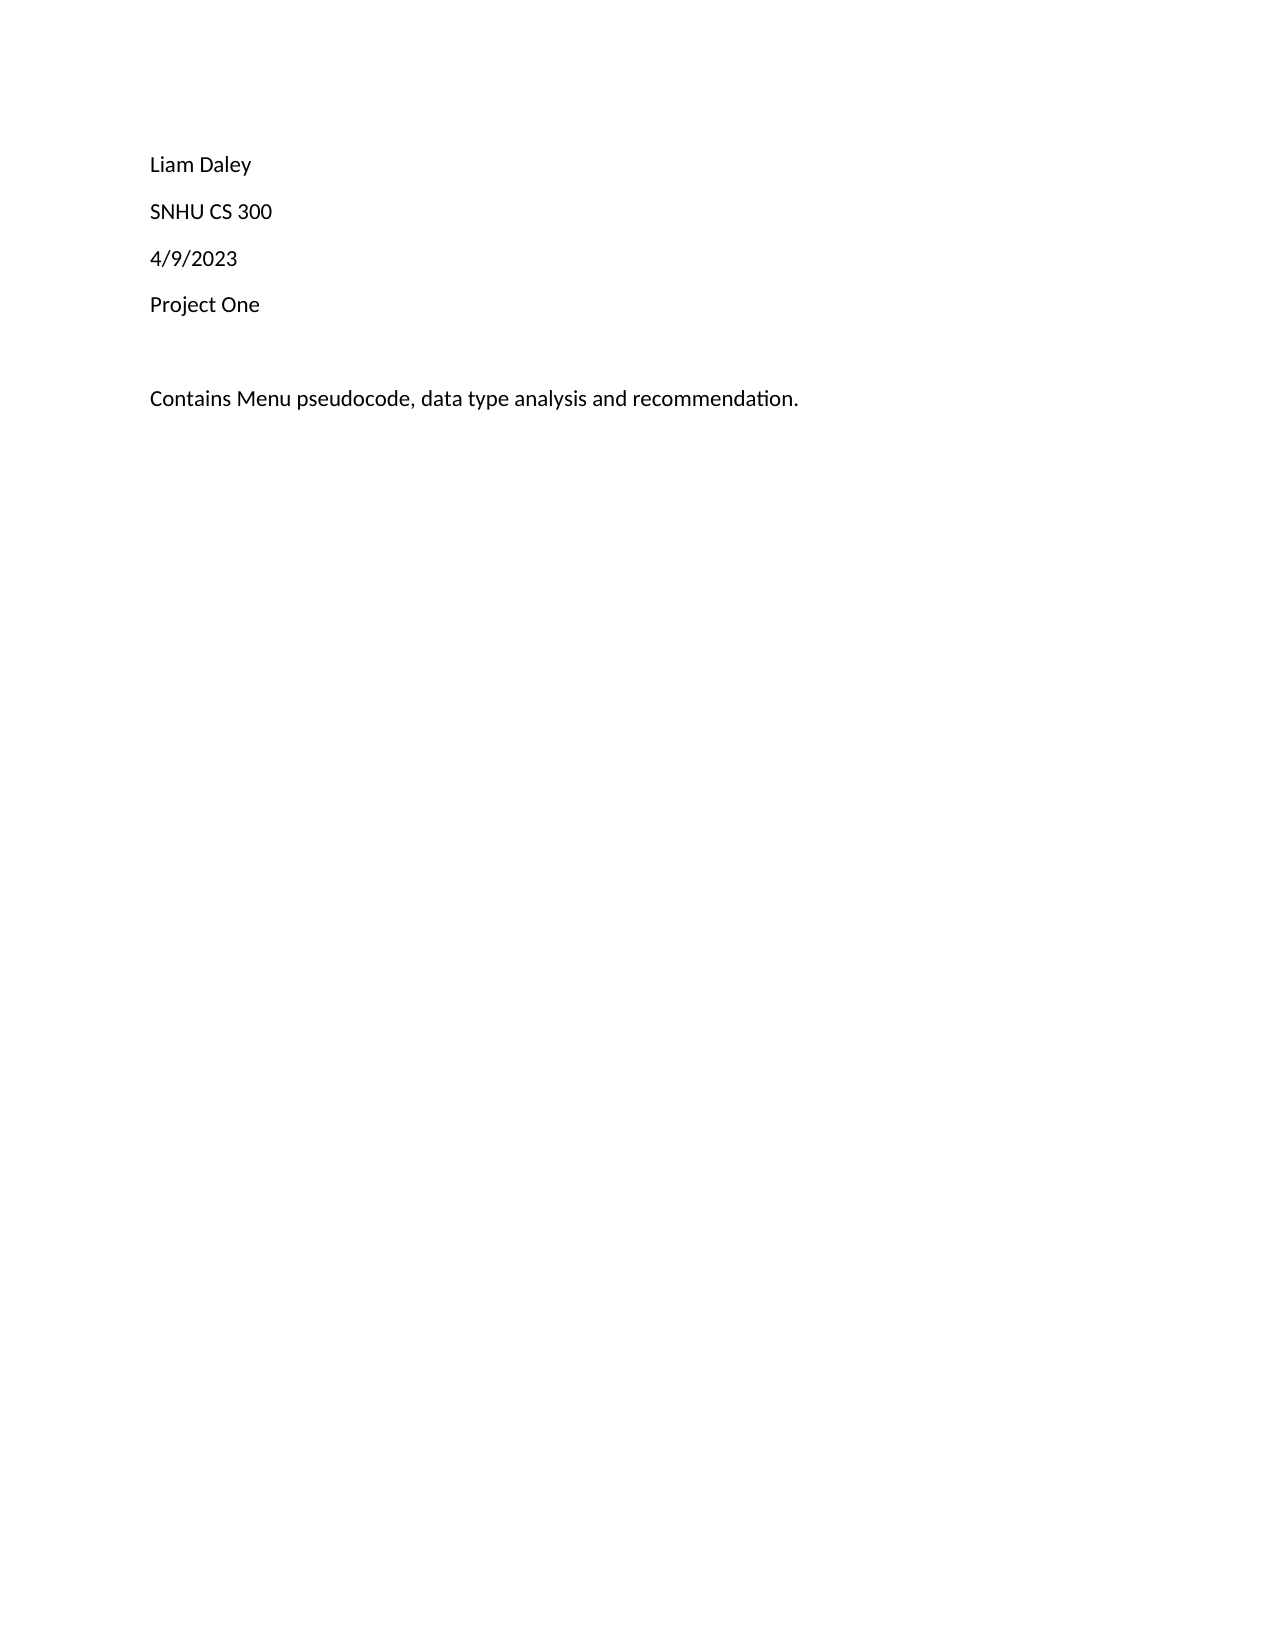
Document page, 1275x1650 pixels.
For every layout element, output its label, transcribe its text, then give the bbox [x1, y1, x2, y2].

text 4/9/2023 [150, 244, 1125, 272]
text Liam Daley [150, 150, 1125, 178]
text Project One [150, 291, 1125, 319]
text SNHU CS 300 [150, 197, 1125, 225]
text Contains Menu pseudocode, data type analysis and recommendation. [150, 384, 1125, 412]
